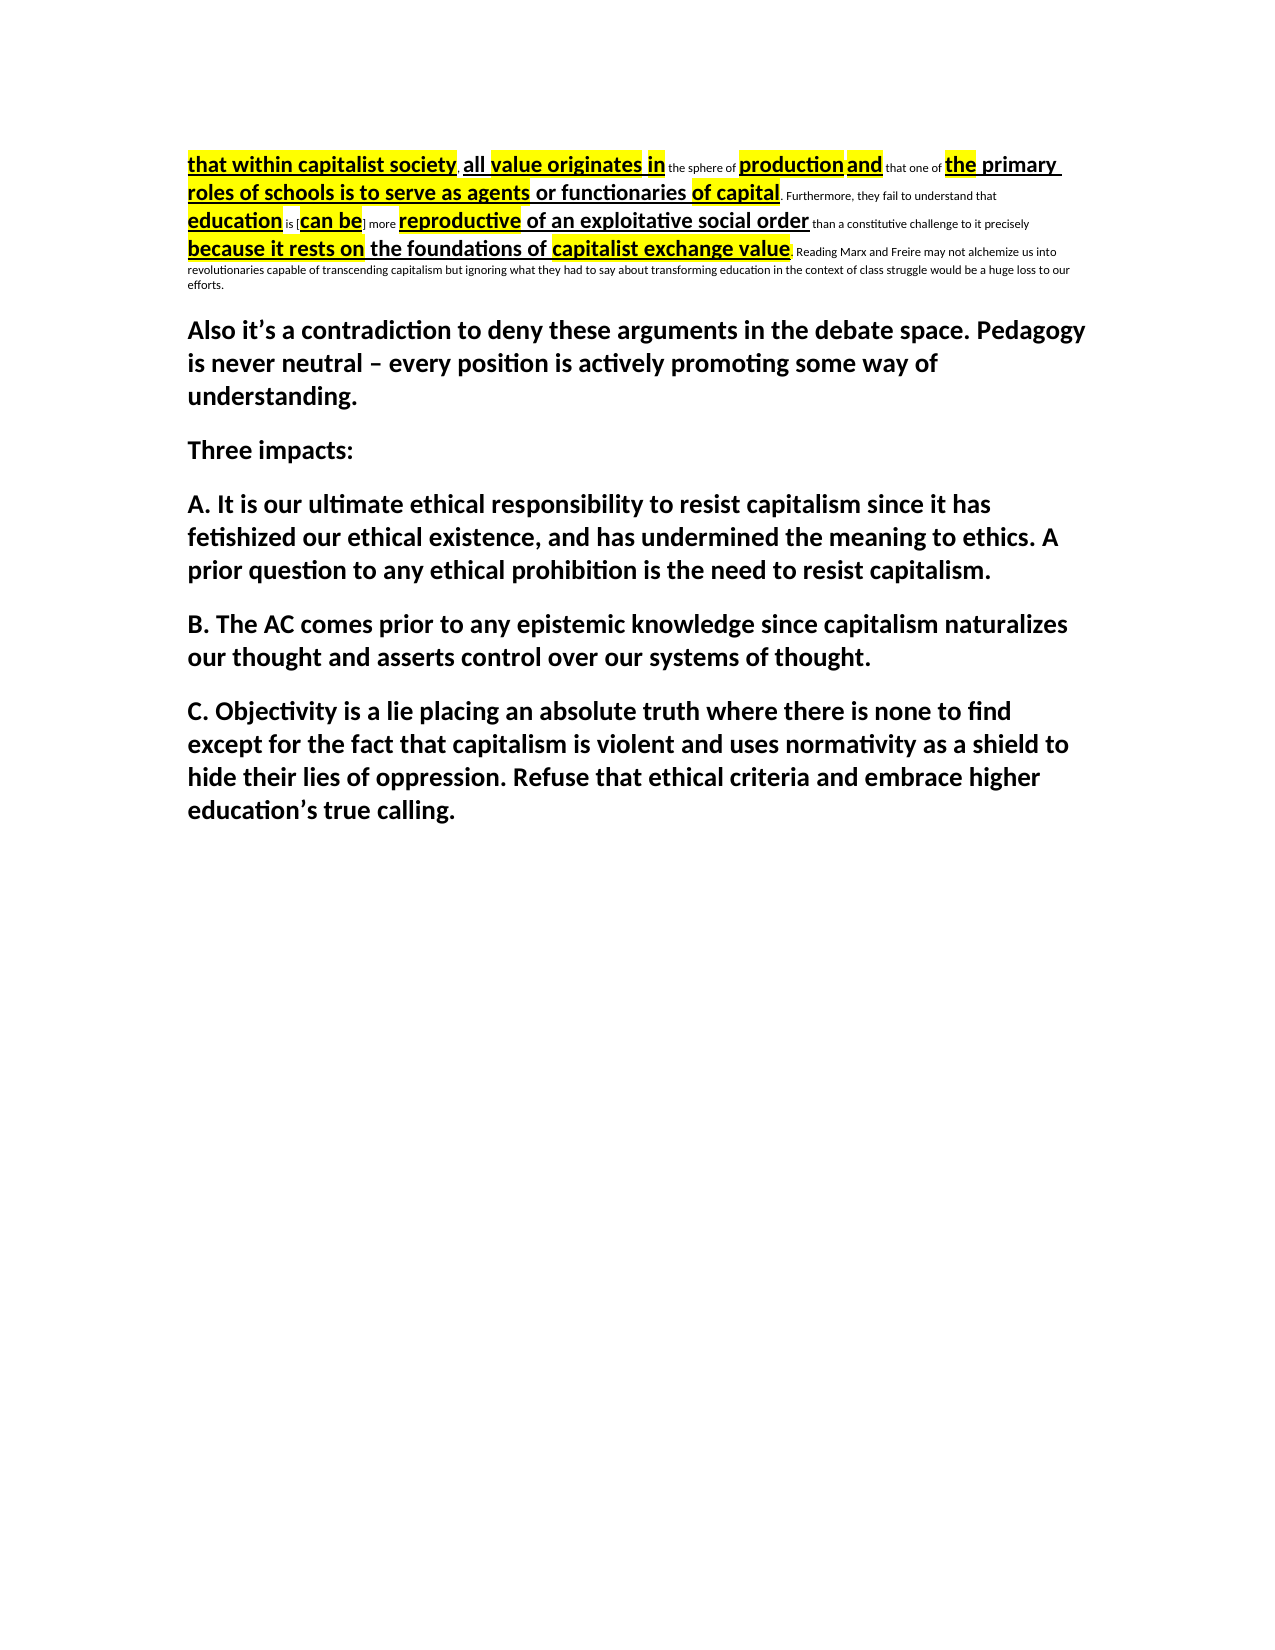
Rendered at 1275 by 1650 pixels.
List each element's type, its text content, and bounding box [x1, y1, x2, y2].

subtitle B. The AC comes prior to any epistemic knowledge since capitalism naturalizes our thought and asserts control over our systems of thought. [187, 607, 1087, 673]
subtitle C. Objectivity is a lie placing an absolute truth where there is none to find except for the fact that capitalism is violent and uses normativity as a shield to hide their lies of oppression. Refuse that ethical criteria and embrace higher education’s true calling. [187, 694, 1087, 826]
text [187, 150, 1087, 293]
subtitle Three impacts: [187, 433, 1087, 466]
subtitle Also it’s a contradiction to deny these arguments in the debate space. Pedagogy is never neutral – every position is actively promoting some way of understanding. [187, 313, 1087, 413]
subtitle A. It is our ultimate ethical responsibility to resist capitalism since it has fetishized our ethical existence, and has undermined the meaning to ethics. A prior question to any ethical prohibition is the need to resist capitalism. [187, 487, 1087, 586]
